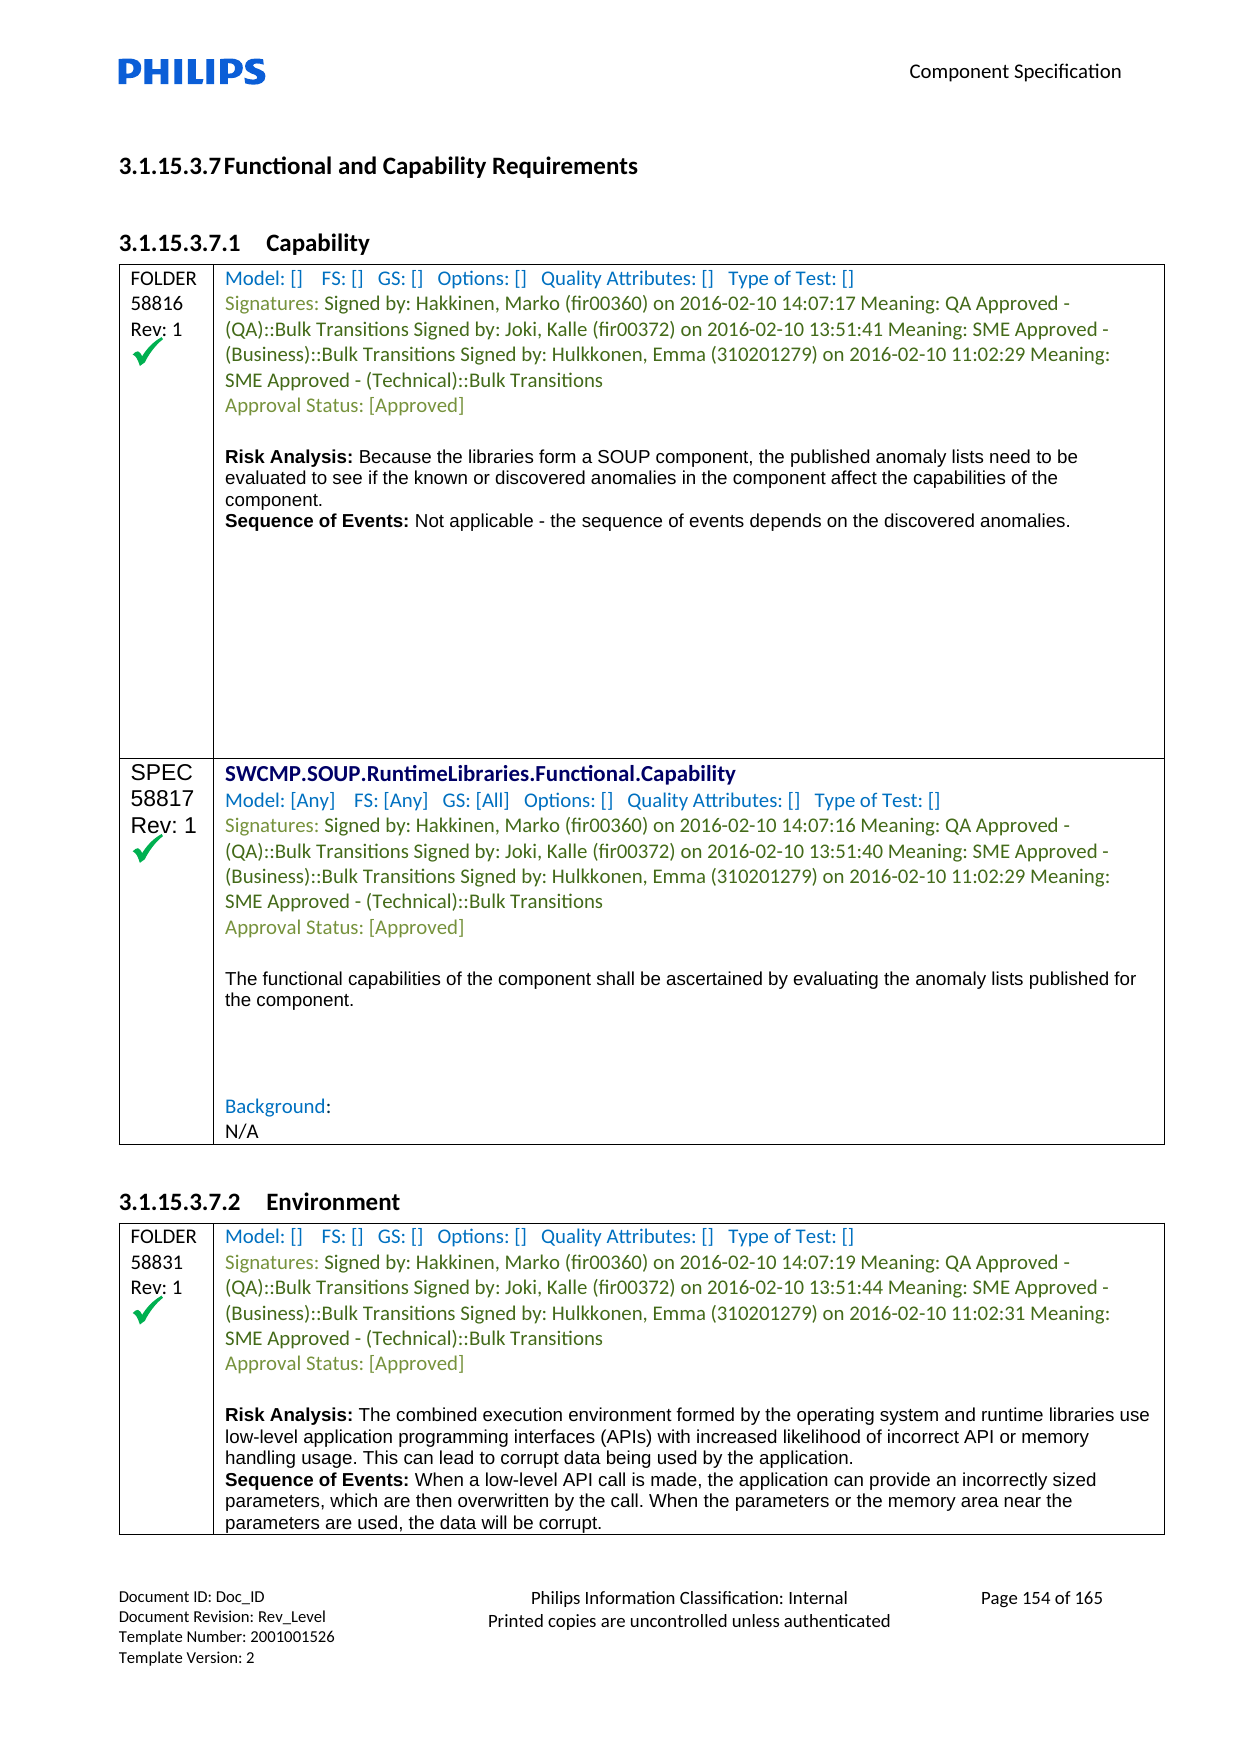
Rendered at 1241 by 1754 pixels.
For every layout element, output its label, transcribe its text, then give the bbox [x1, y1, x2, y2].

table_header FOLDER 58831 Rev: 1 [120, 1224, 213, 1533]
table_cell SPEC 58817 Rev: 1 [120, 759, 213, 1144]
table_header FOLDER 58816 Rev: 1 [120, 265, 213, 758]
subtitle Environment [118, 1186, 1122, 1216]
table_cell SWCMP.SOUP.RuntimeLibraries.Functional.Capability Model: [Any] FS: [Any] GS: [All] Options: [] Quality Attributes: [] Type of Test: [] Signatures: Signed by: Hakkinen, Marko (fir00360) on 2016-02-10 14:07:16 Meaning: QA Approved - (QA)::Bulk Transitions Signed by: Joki, Kalle (fir00372) on 2016-02-10 13:51:40 Meaning: SME Approved - (Business)::Bulk Transitions Signed by: Hulkkonen, Emma (310201279) on 2016-02-10 11:02:29 Meaning: SME Approved - (Technical)::Bulk Transitions Approval Status: [Approved] The functional capabilities of the component shall be ascertained by evaluating the anomaly lists published for the component. Background: N/A [214, 759, 1164, 1144]
subtitle Capability [118, 227, 1122, 258]
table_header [214, 1224, 1164, 1533]
table_header Model: [] FS: [] GS: [] Options: [] Quality Attributes: [] Type of Test: [] Signatures: Signed by: Hakkinen, Marko (fir00360) on 2016-02-10 14:07:17 Meaning: QA Approved - (QA)::Bulk Transitions Signed by: Joki, Kalle (fir00372) on 2016-02-10 13:51:41 Meaning: SME Approved - (Business)::Bulk Transitions Signed by: Hulkkonen, Emma (310201279) on 2016-02-10 11:02:29 Meaning: SME Approved - (Technical)::Bulk Transitions Approval Status: [Approved] Risk Analysis: Because the libraries form a SOUP component, the published anomaly lists need to be evaluated to see if the known or discovered anomalies in the component affect the capabilities of the component. Sequence of Events: Not applicable - the sequence of events depends on the discovered anomalies. [214, 265, 1164, 758]
subtitle Functional and Capability Requirements [118, 150, 1122, 181]
